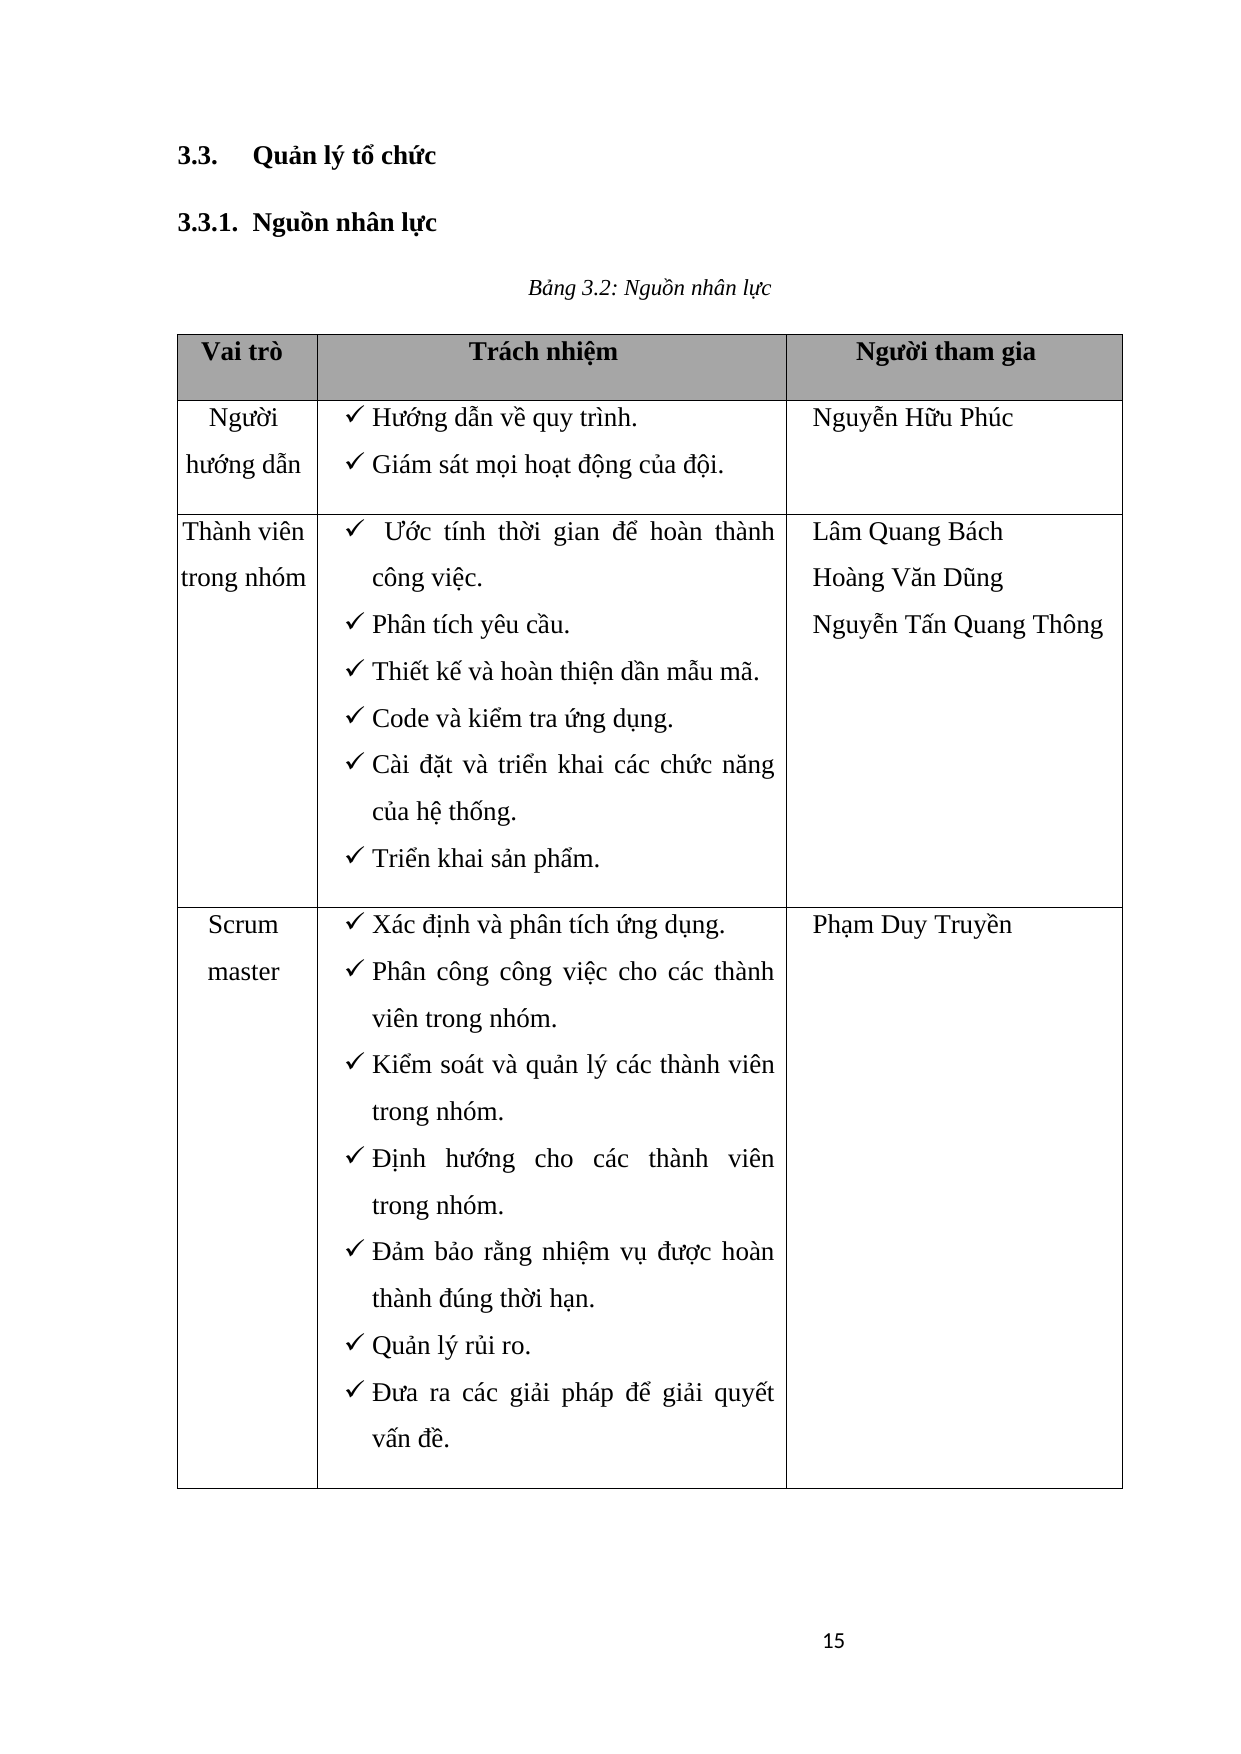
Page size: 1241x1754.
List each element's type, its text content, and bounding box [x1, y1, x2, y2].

table_cell Hướng dẫn về quy trình. Giám sát mọi hoạt động của đội. [318, 401, 786, 513]
table_header Người tham gia [787, 335, 1122, 400]
table_header Vai trò [178, 335, 317, 400]
table_cell Thành viên trong nhóm [178, 515, 317, 907]
table_cell Ước tính thời gian để hoàn thành công việc. Phân tích yêu cầu. Thiết kế và hoàn thiện dần mẫu mã. Code và kiểm tra ứng dụng. Cài đặt và triển khai các chức năng của hệ thống. Triển khai sản phẩm. [318, 515, 786, 907]
table_header Trách nhiệm [318, 335, 786, 400]
subtitle Quản lý tổ chức [177, 139, 1122, 170]
table_cell Xác định và phân tích ứng dụng. Phân công công việc cho các thành viên trong nhóm. Kiểm soát và quản lý các thành viên trong nhóm. Định hướng cho các thành viên trong nhóm. Đảm bảo rằng nhiệm vụ được hoàn thành đúng thời hạn. Quản lý rủi ro. Đưa ra các giải pháp để giải quyết vấn đề. [318, 908, 786, 1488]
table_cell Scrum master [178, 908, 317, 1488]
table_cell Người hướng dẫn [178, 401, 317, 513]
subtitle Nguồn nhân lực [177, 206, 1122, 238]
table_cell Nguyễn Hữu Phúc [787, 401, 1122, 513]
table_cell Phạm Duy Truyền [787, 908, 1122, 1488]
table_cell Lâm Quang Bách Hoàng Văn Dũng Nguyễn Tấn Quang Thông [787, 515, 1122, 907]
text Bảng 3.2: Nguồn nhân lực [177, 274, 1122, 300]
